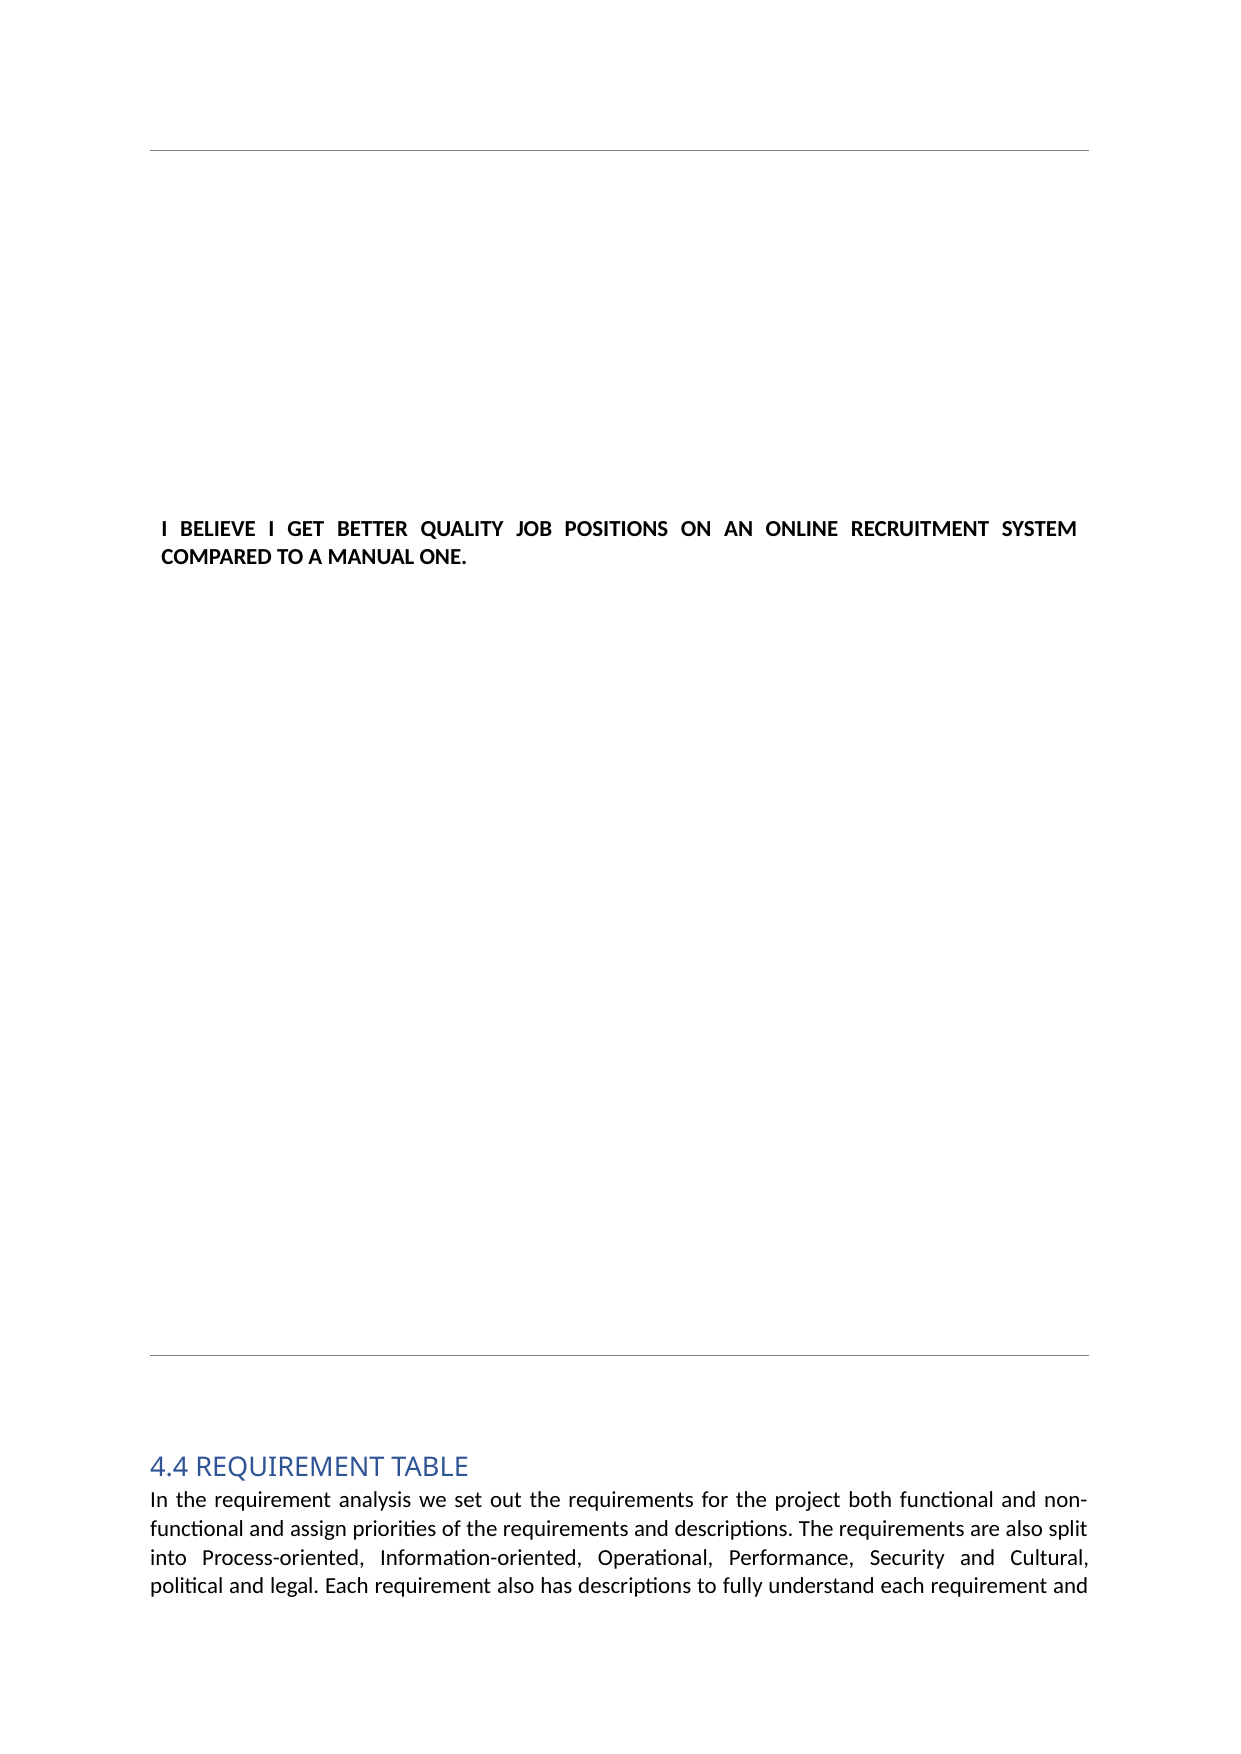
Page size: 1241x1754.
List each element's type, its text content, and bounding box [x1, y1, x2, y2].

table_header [150, 151, 1089, 1355]
subtitle 4.4 REQUIREMENT TABLE [150, 1447, 1090, 1484]
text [150, 1485, 1090, 1599]
